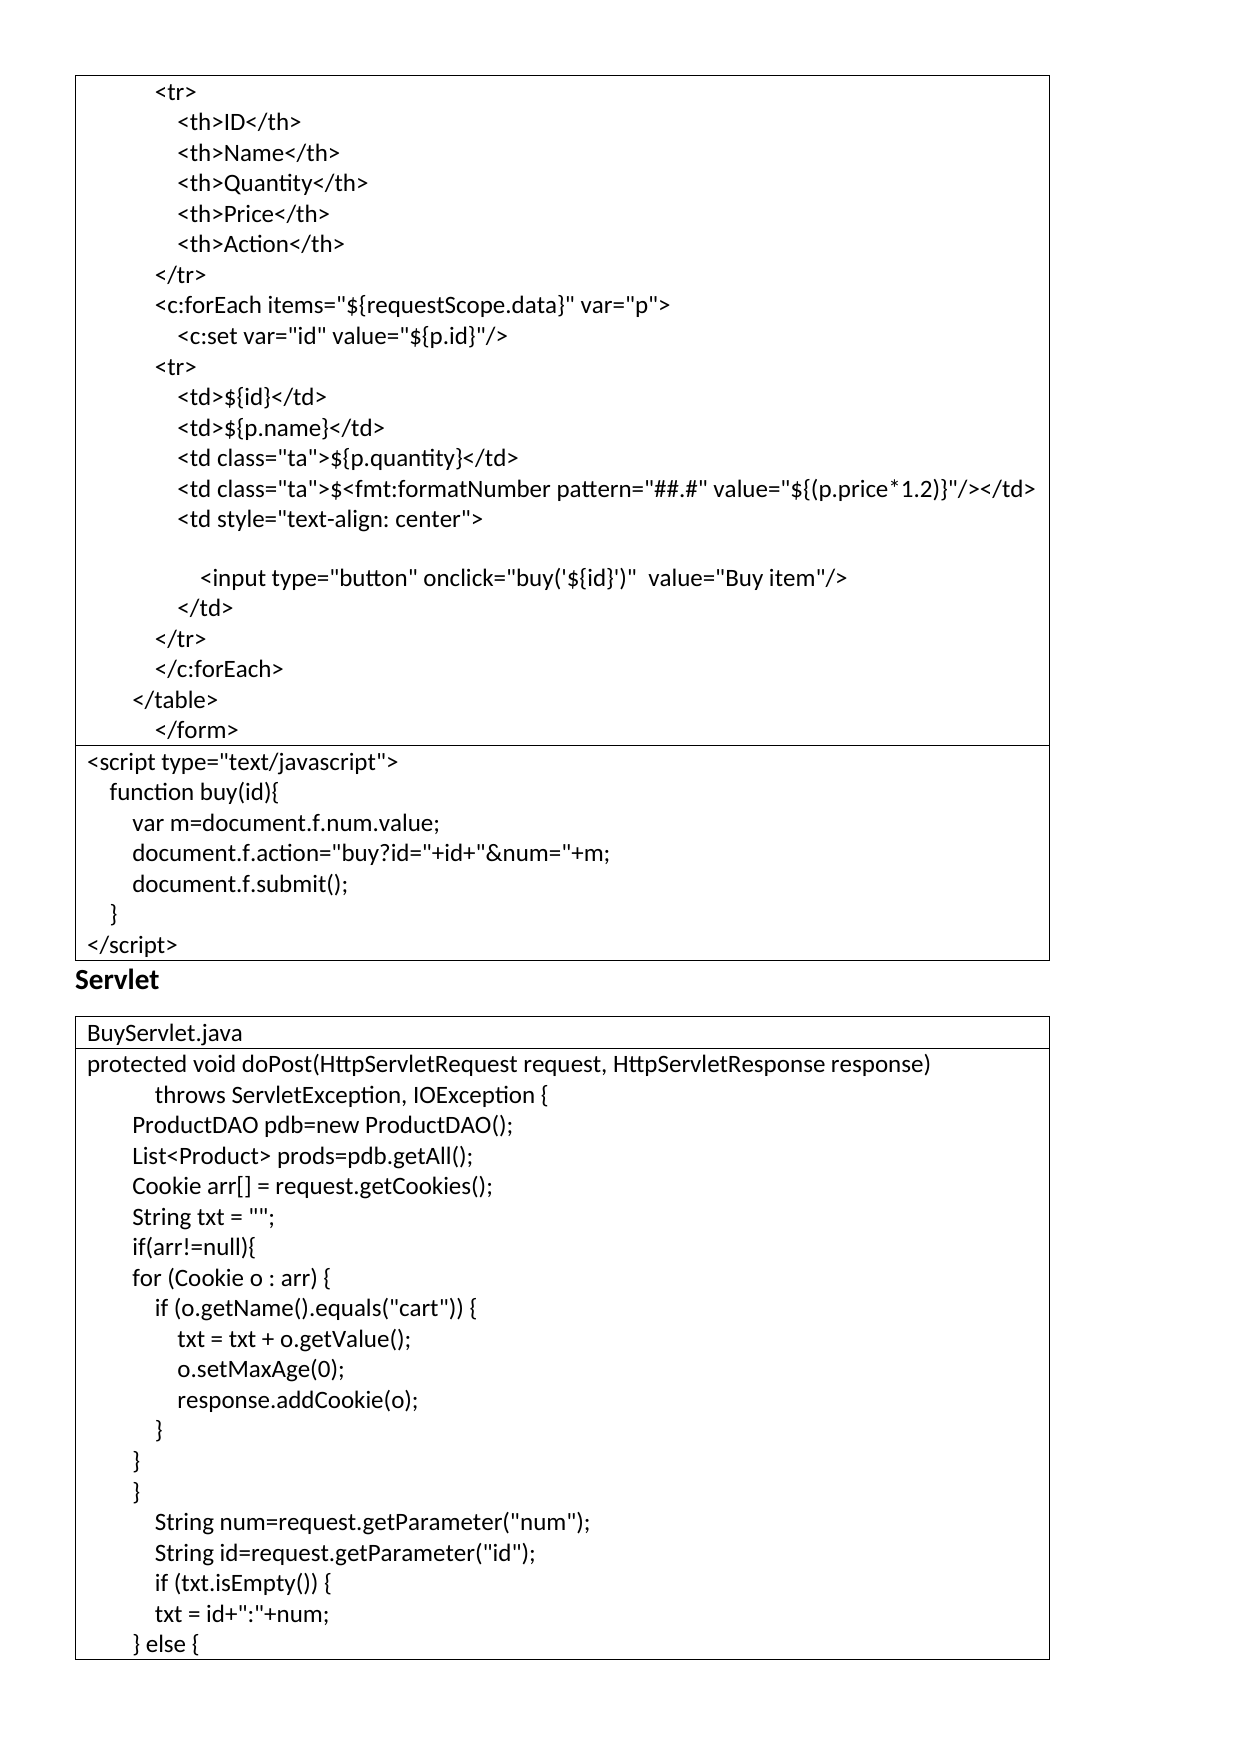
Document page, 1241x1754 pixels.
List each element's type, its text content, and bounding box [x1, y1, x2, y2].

text Servlet [75, 961, 1165, 996]
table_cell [76, 1049, 1049, 1659]
table_cell <script type="text/javascript"> function buy(id){ var m=document.f.num.value; document.f.action="buy?id="+id+"&num="+m; document.f.submit(); } </script> [76, 746, 1049, 960]
table_header BuyServlet.java [76, 1017, 1049, 1047]
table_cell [76, 76, 1049, 745]
